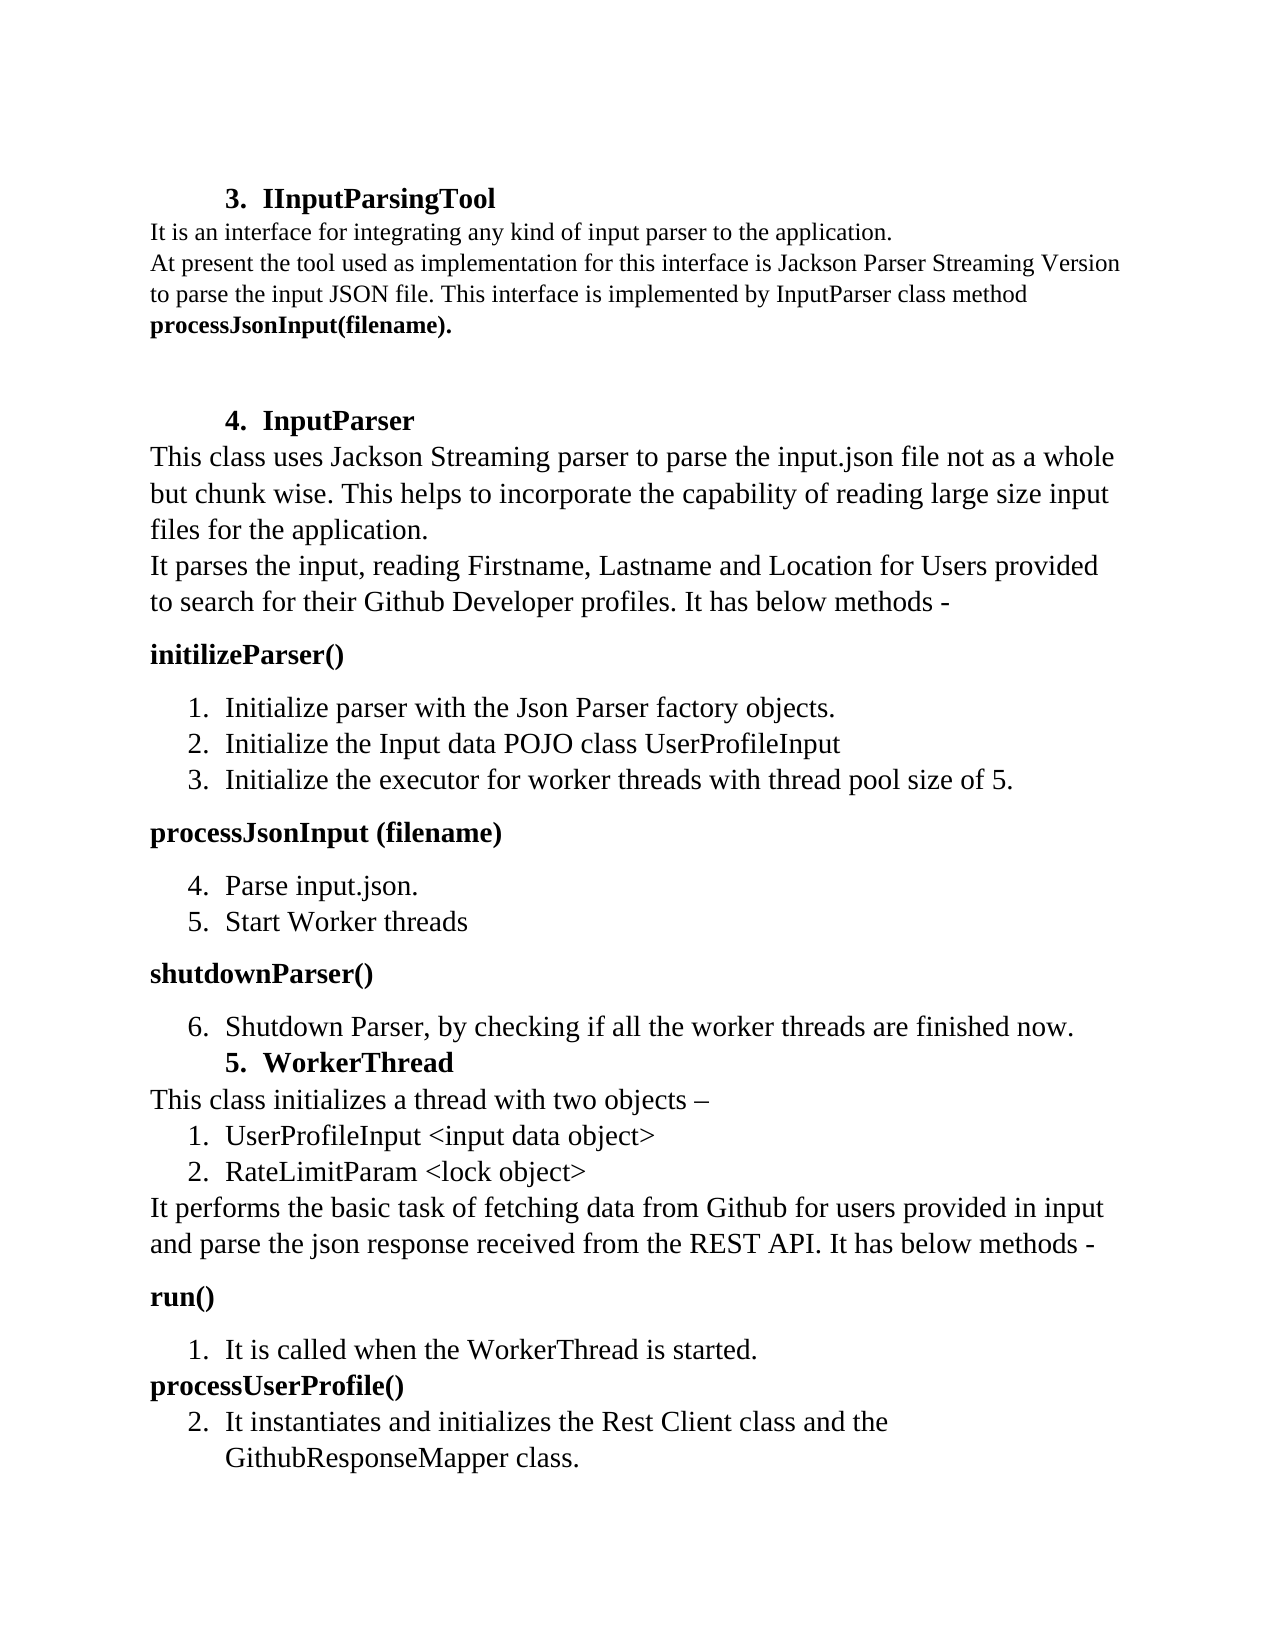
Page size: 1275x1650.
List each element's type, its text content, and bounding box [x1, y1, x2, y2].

list It performs the basic task of fetching data from Github for users provided in input and parse the json response received from the REST API. It has below methods - [150, 1190, 1125, 1260]
list It parses the input, reading Firstname, Lastname and Location for Users provided to search for their Github Developer profiles. It has below methods - [150, 548, 1125, 618]
list Initialize parser with the Json Parser factory objects. [187, 690, 1125, 723]
list At present the tool used as implementation for this interface is Jackson Parser Streaming Version to parse the input JSON file. This interface is implemented by InputParser class method processJsonInput(filename). [150, 248, 1125, 339]
list This class uses Jackson Streaming parser to parse the input.json file not as a whole but chunk wise. This helps to incorporate the capability of reading large size input files for the application. [150, 439, 1125, 545]
list processUserProfile() [150, 1368, 1125, 1402]
text processJsonInput (filename) [150, 815, 1125, 848]
text shutdownParser() [150, 957, 1125, 990]
list IInputParsingTool [225, 181, 1125, 214]
list WorkerThread [225, 1046, 1125, 1079]
list InputParser [225, 403, 1125, 437]
list RateLimitParam <lock object> [187, 1154, 1125, 1188]
text initilizeParser() [150, 637, 1125, 671]
list It is an interface for integrating any kind of input parser to the application. [150, 217, 1125, 246]
list Shutdown Parser, by checking if all the worker threads are finished now. [187, 1009, 1125, 1043]
list Parse input.json. [187, 868, 1125, 901]
list UserProfileInput <input data object> [187, 1118, 1125, 1151]
list Initialize the executor for worker threads with thread pool size of 5. [187, 762, 1125, 796]
list It instantiates and initializes the Rest Client class and the GithubResponseMapper class. [187, 1404, 1125, 1474]
list It is called when the WorkerThread is started. [187, 1332, 1125, 1366]
list Initialize the Input data POJO class UserProfileInput [187, 726, 1125, 759]
text run() [150, 1279, 1125, 1313]
list Start Worker threads [187, 904, 1125, 937]
list This class initializes a thread with two objects – [150, 1082, 1125, 1115]
